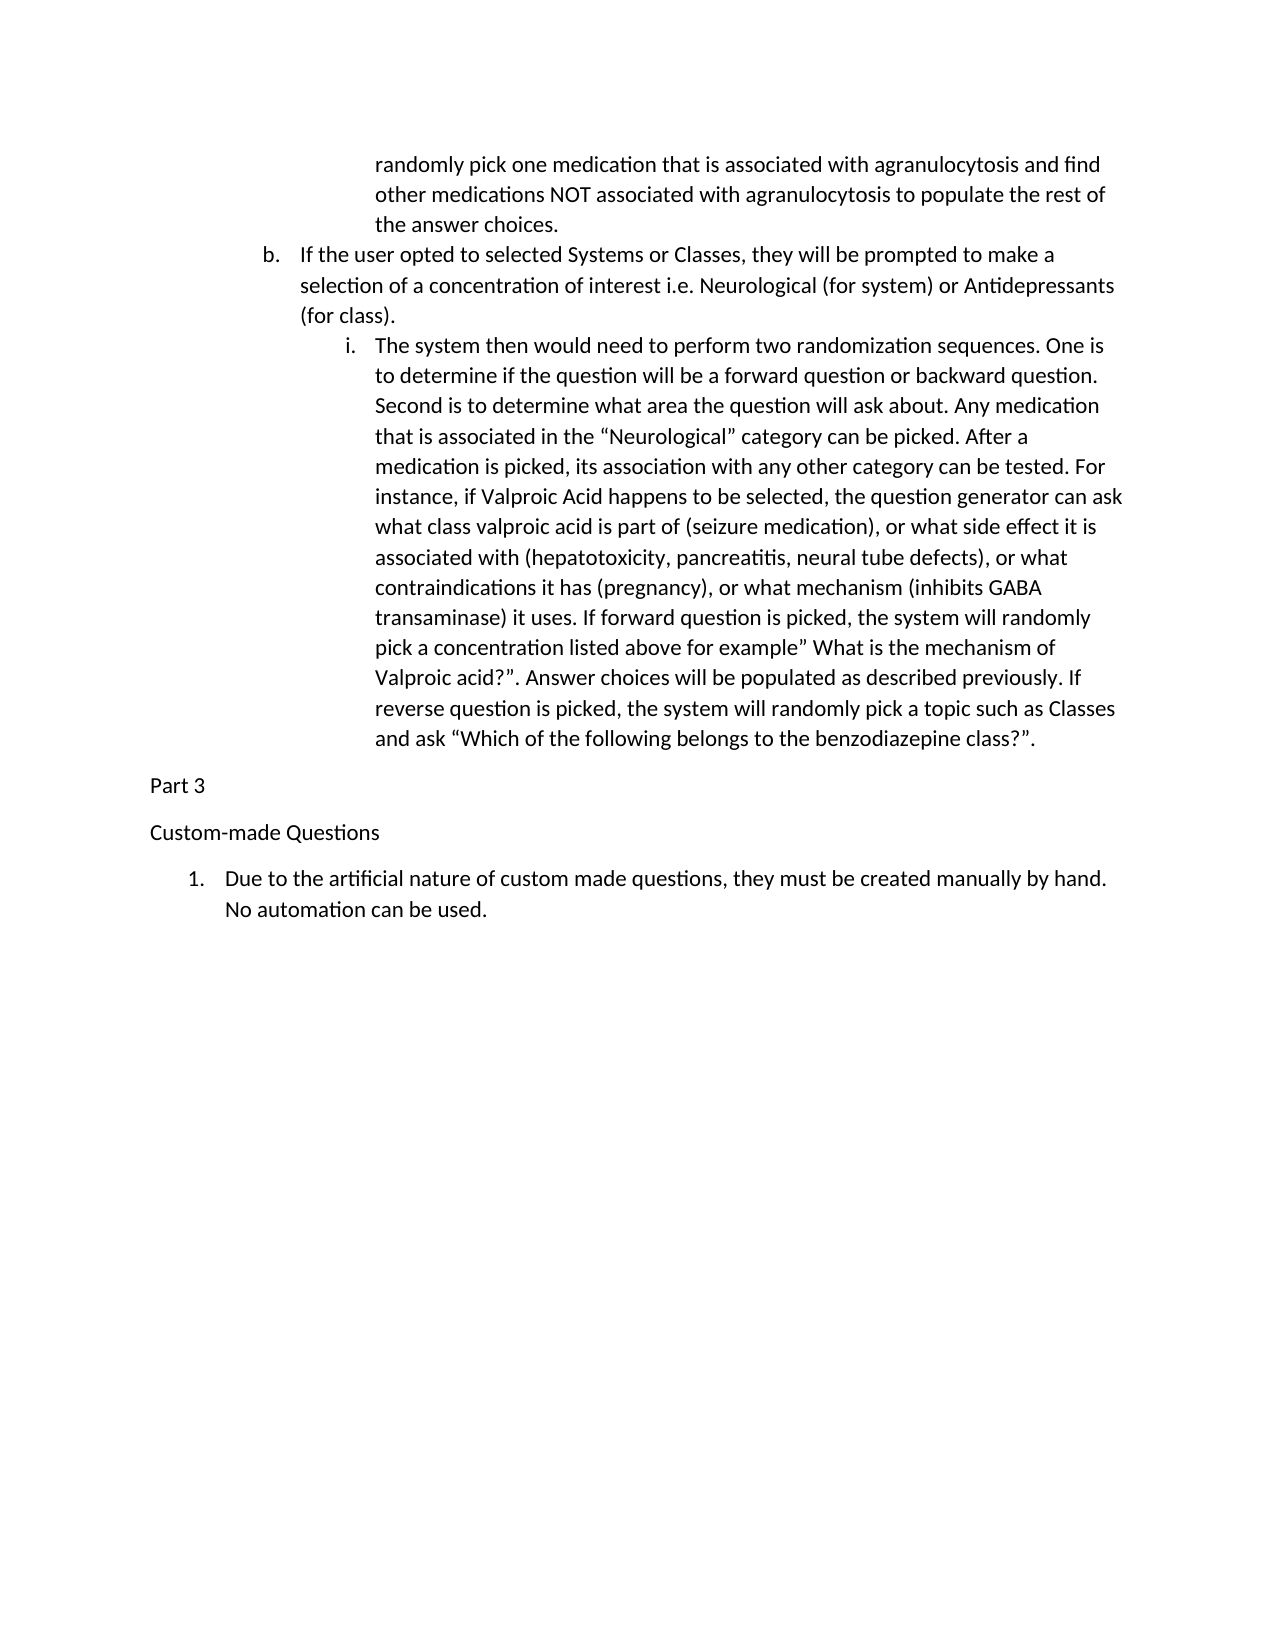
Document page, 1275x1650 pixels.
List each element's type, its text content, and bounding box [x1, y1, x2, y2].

list Due to the artificial nature of custom made questions, they must be created manually by hand. No automation can be used. [187, 864, 1125, 923]
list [356, 150, 1125, 238]
text Custom-made Questions [150, 818, 1125, 846]
list The system then would need to perform two randomization sequences. One is to determine if the question will be a forward question or backward question. Second is to determine what area the question will ask about. Any medication that is associated in the “Neurological” category can be picked. After a medication is picked, its association with any other category can be tested. For instance, if Valproic Acid happens to be selected, the question generator can ask what class valproic acid is part of (seizure medication), or what side effect it is associated with (hepatotoxicity, pancreatitis, neural tube defects), or what contraindications it has (pregnancy), or what mechanism (inhibits GABA transaminase) it uses. If forward question is picked, the system will randomly pick a concentration listed above for example” What is the mechanism of Valproic acid?”. Answer choices will be populated as described previously. If reverse question is picked, the system will randomly pick a topic such as Classes and ask “Which of the following belongs to the benzodiazepine class?”. [356, 331, 1125, 752]
text Part 3 [150, 771, 1125, 799]
list If the user opted to selected Systems or Classes, they will be prompted to make a selection of a concentration of interest i.e. Neurological (for system) or Antidepressants (for class). [262, 241, 1125, 329]
